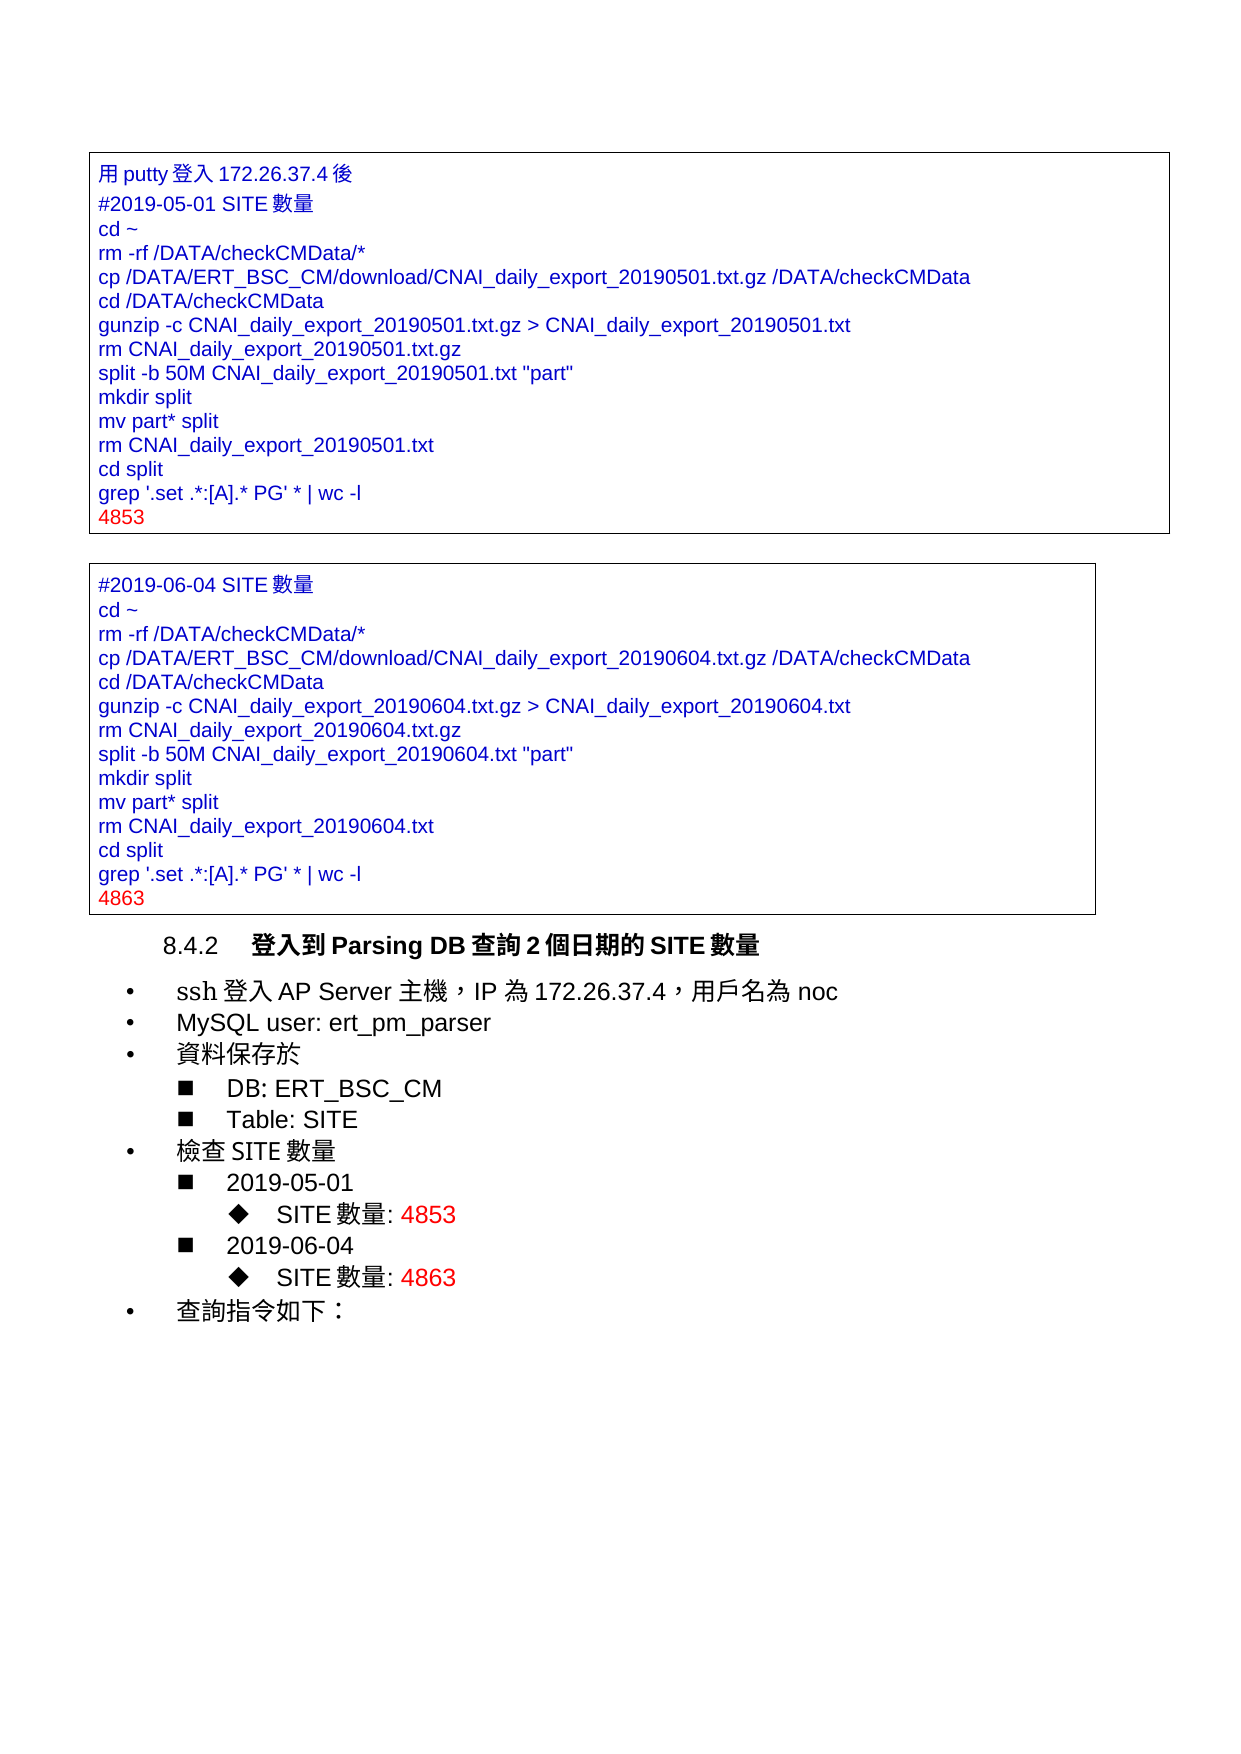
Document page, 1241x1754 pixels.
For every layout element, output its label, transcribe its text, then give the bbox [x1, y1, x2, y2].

text cp /DATA/ERT_BSC_CM/download/CNAI_daily_export_20190604.txt.gz /DATA/checkCMData [98, 646, 1087, 670]
text 4853 [90, 505, 1169, 531]
text rm CNAI_daily_export_20190501.txt.gz [98, 337, 1161, 361]
list SITE數量: 4853 [226, 1197, 1152, 1231]
text cd /DATA/checkCMData [98, 670, 1087, 694]
text mv part* split [98, 790, 1087, 814]
text cd ~ [98, 598, 1087, 622]
text cp /DATA/ERT_BSC_CM/download/CNAI_daily_export_20190501.txt.gz /DATA/checkCMData [98, 265, 1161, 289]
text 4863 [90, 886, 1095, 912]
list MySQL user: ert_pm_parser [126, 1008, 1152, 1037]
text #2019-05-01 SITE數量 [98, 187, 1161, 217]
text rm CNAI_daily_export_20190604.txt.gz [98, 718, 1087, 742]
text gunzip -c CNAI_daily_export_20190604.txt.gz > CNAI_daily_export_20190604.txt [98, 694, 1087, 718]
text mkdir split [98, 766, 1087, 790]
text cd split [98, 457, 1161, 481]
list 2019-06-04 [176, 1231, 1152, 1259]
text split -b 50M CNAI_daily_export_20190501.txt "part" [98, 361, 1161, 385]
text gunzip -c CNAI_daily_export_20190501.txt.gz > CNAI_daily_export_20190501.txt [98, 313, 1161, 337]
list Table: SITE [176, 1105, 1152, 1134]
text 用putty登入172.26.37.4後 [90, 155, 1169, 187]
text #2019-06-04 SITE數量 [90, 566, 1095, 598]
list 查詢指令如下： [126, 1294, 1152, 1328]
text cd /DATA/checkCMData [98, 289, 1161, 313]
text rm CNAI_daily_export_20190501.txt [98, 433, 1161, 457]
text rm -rf /DATA/checkCMData/* [98, 622, 1087, 646]
text rm -rf /DATA/checkCMData/* [98, 241, 1161, 265]
text mkdir split [98, 385, 1161, 409]
list 檢查SITE數量 [126, 1134, 1152, 1168]
text cd ~ [98, 217, 1161, 241]
text rm CNAI_daily_export_20190604.txt [98, 814, 1087, 838]
list DB: ERT_BSC_CM [176, 1071, 1152, 1105]
list 2019-05-01 [176, 1168, 1152, 1197]
text cd split [98, 838, 1087, 862]
text grep '.set .*:[A].* PG' * | wc -l [98, 862, 1087, 886]
text mv part* split [98, 409, 1161, 433]
subtitle 登入到Parsing DB查詢2個日期的SITE數量 [163, 575, 1152, 961]
list SITE數量: 4863 [226, 1259, 1152, 1294]
text split -b 50M CNAI_daily_export_20190604.txt "part" [98, 742, 1087, 766]
list ​​資料保存於 [126, 1037, 1152, 1071]
text grep '.set .*:[A].* PG' * | wc -l [98, 481, 1161, 505]
list ssh登入AP Server 主機，​IP 為172.26.37.4，用戶名為 noc [126, 974, 1152, 1008]
